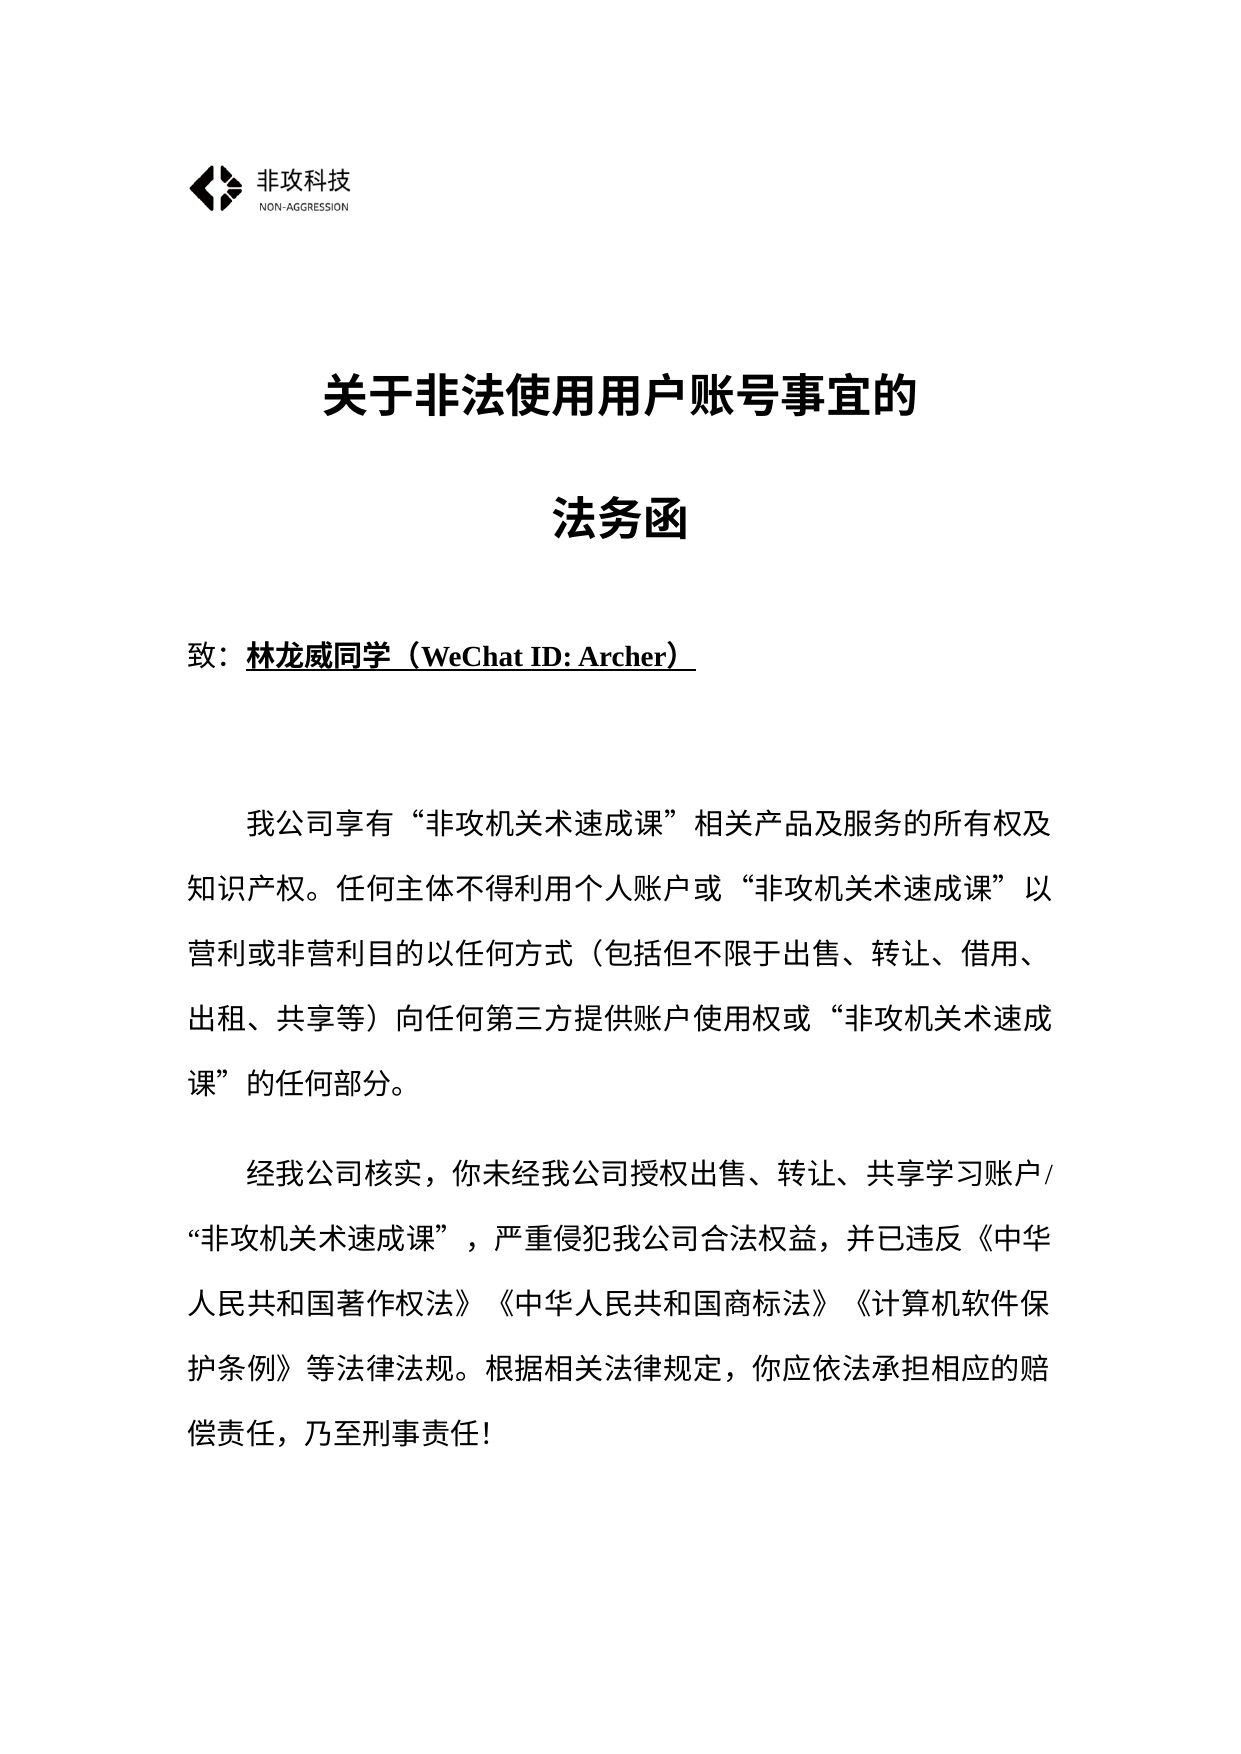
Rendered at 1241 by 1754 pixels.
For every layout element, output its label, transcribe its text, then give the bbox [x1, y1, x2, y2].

text 法务函 [187, 466, 1053, 564]
text 致：林龙威同学（WeChat ID: Archer） [187, 621, 1053, 686]
text 我公司享有“非攻机关术速成课”相关产品及服务的所有权及知识产权。任何主体不得利用个人账户或“非攻机关术速成课”以营利或非营利目的以任何方式（包括但不限于出售、转让、借用、出租、共享等）向任何第三方提供账户使用权或“非攻机关术速成课”的任何部分。 [187, 789, 1053, 1114]
text 经我公司核实，你未经我公司授权出售、转让、共享学习账户/“非攻机关术速成课”，严重侵犯我公司合法权益，并已违反《中华人民共和国著作权法》《中华人民共和国商标法》《计算机软件保护条例》等法律法规。根据相关法律规定，你应依法承担相应的赔偿责任，乃至刑事责任！ [187, 1139, 1053, 1464]
picture [187, 162, 354, 217]
text 关于非法使用用户账号事宜的 [187, 344, 1053, 441]
